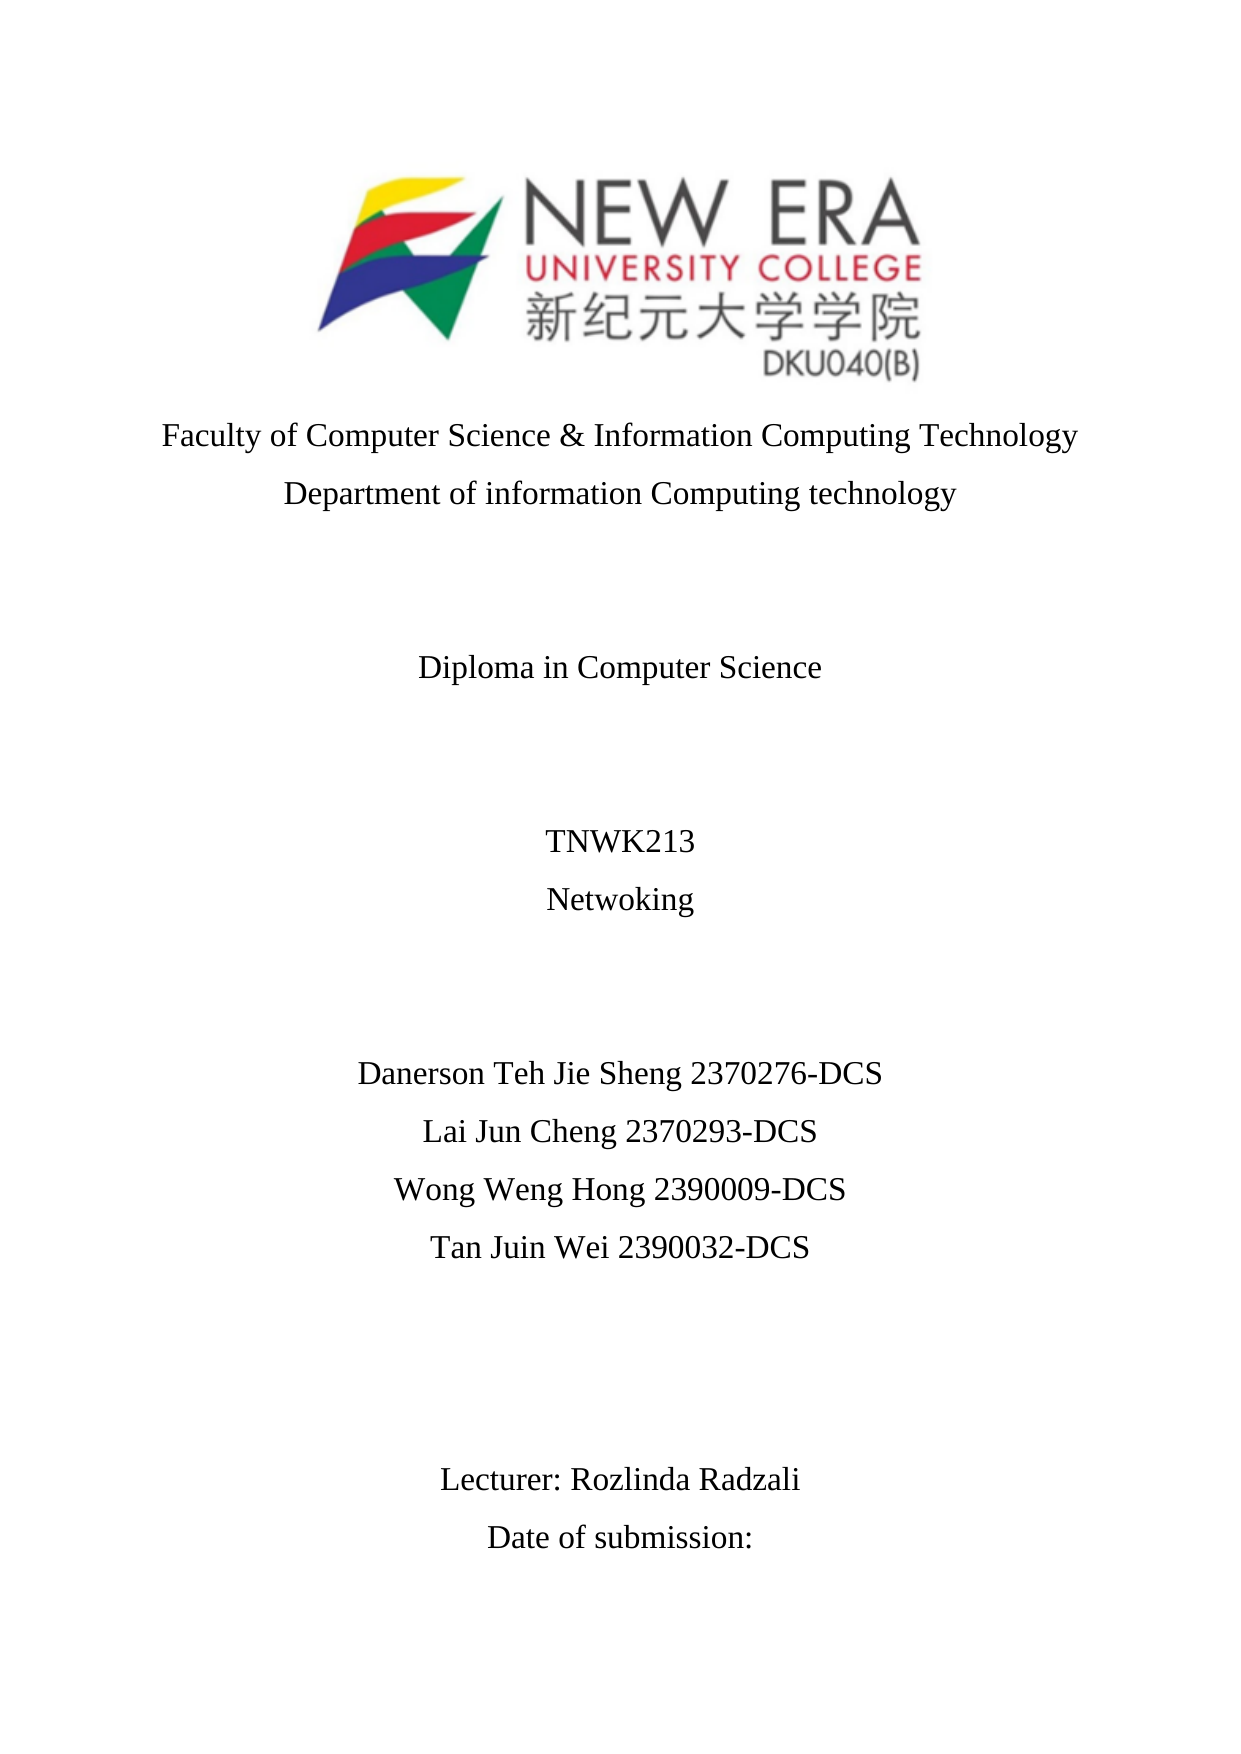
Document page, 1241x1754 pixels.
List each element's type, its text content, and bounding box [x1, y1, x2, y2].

text Lecturer: Rozlinda Radzali [150, 1459, 1090, 1498]
text Netwoking [150, 879, 1090, 918]
picture [296, 150, 944, 397]
text Faculty of Computer Science & Information Computing Technology [150, 415, 1090, 453]
text Date of submission: [150, 1517, 1090, 1556]
text Diploma in Computer Science [150, 647, 1090, 686]
text Danerson Teh Jie Sheng 2370276-DCS [150, 1053, 1090, 1092]
text Tan Juin Wei 2390032-DCS [150, 1227, 1090, 1266]
text TNWK213 [150, 821, 1090, 859]
text Wong Weng Hong 2390009-DCS [150, 1169, 1090, 1208]
text Lai Jun Cheng 2370293-DCS [150, 1111, 1090, 1150]
text Department of information Computing technology [150, 473, 1090, 511]
